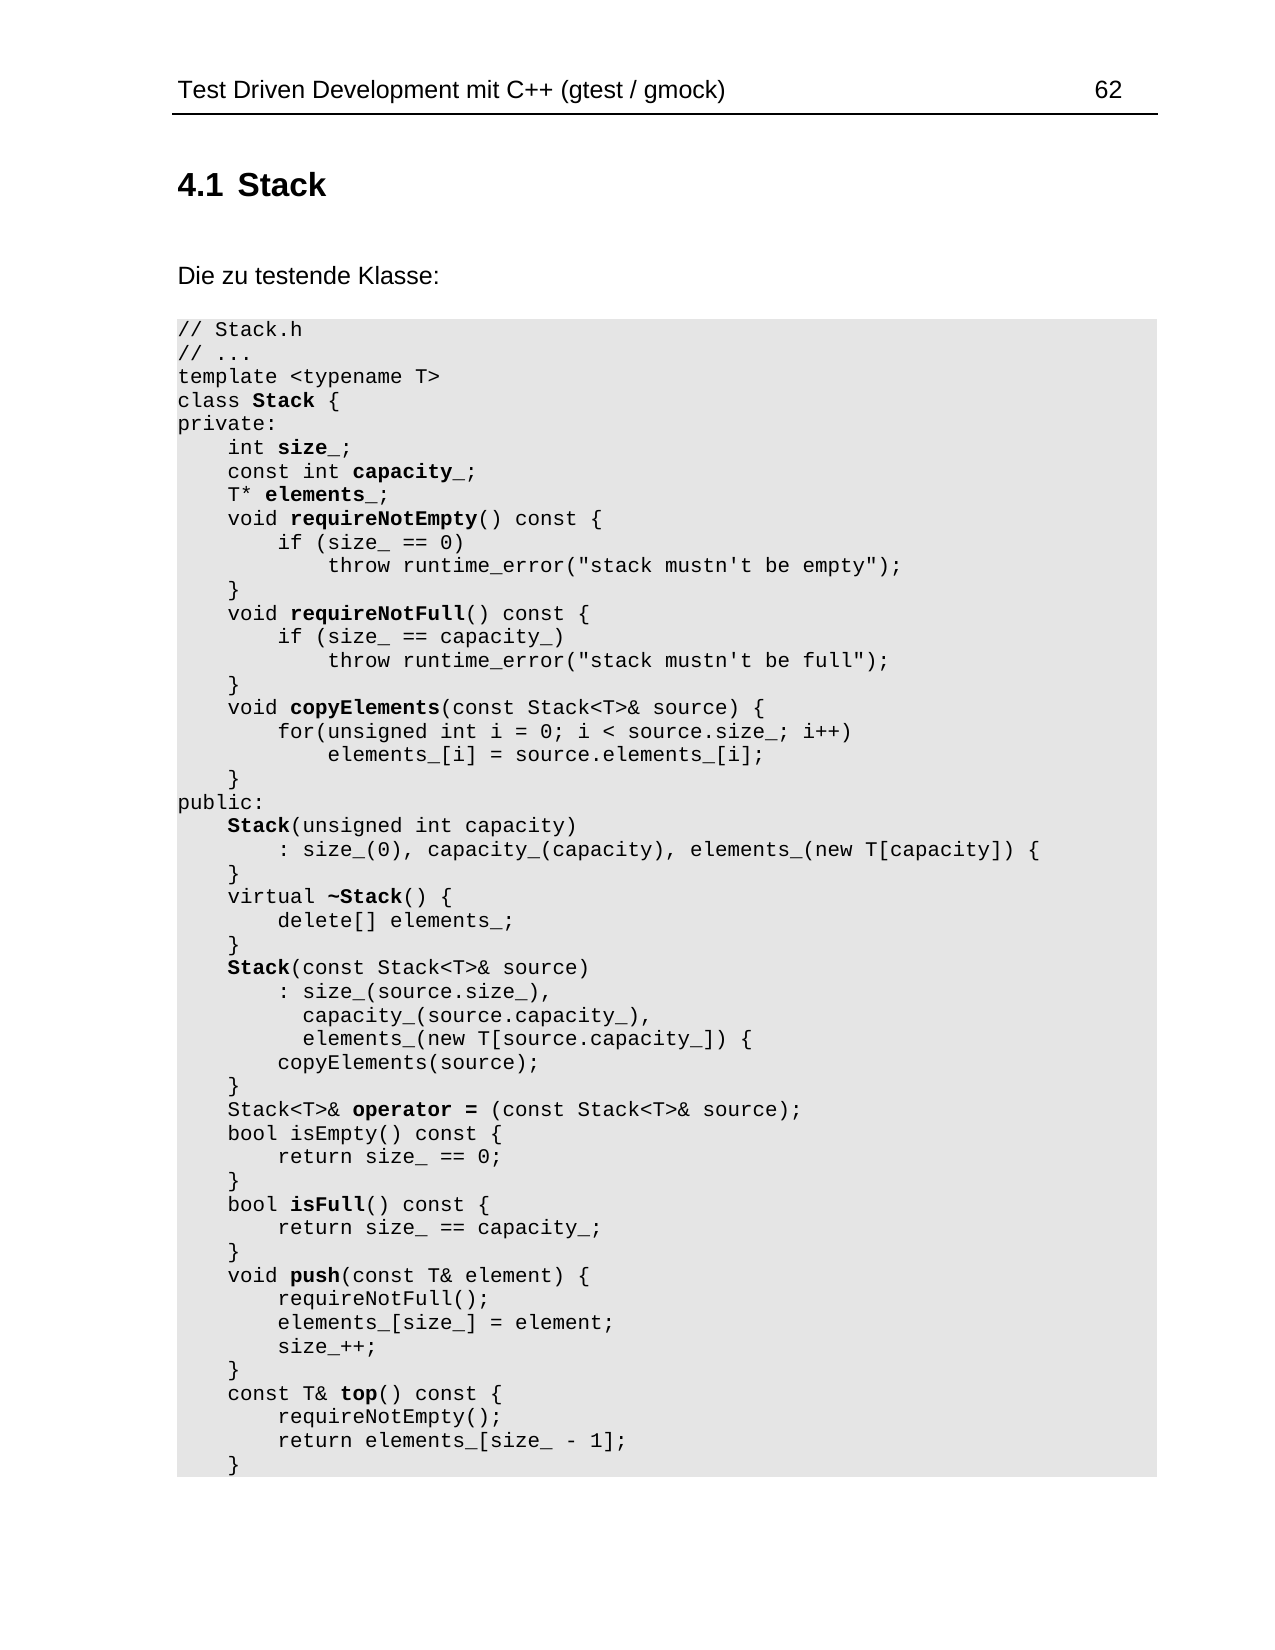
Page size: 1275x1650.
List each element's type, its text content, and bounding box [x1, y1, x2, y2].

text } [177, 768, 1157, 792]
text private: [177, 413, 1157, 437]
text void requireNotFull() const { [177, 603, 1157, 626]
text if (size_ == 0) [177, 532, 1157, 555]
text int size_; [177, 437, 1157, 461]
text } [177, 863, 1157, 886]
text Die zu testende Klasse: [177, 261, 1157, 290]
text } [177, 1076, 1157, 1099]
text virtual ~Stack() { [177, 886, 1157, 910]
text void copyElements(const Stack<T>& source) { [177, 697, 1157, 721]
text throw runtime_error("stack mustn't be full"); [177, 650, 1157, 673]
text requireNotFull(); [177, 1288, 1157, 1312]
text T* elements_; [177, 484, 1157, 508]
text } [177, 934, 1157, 957]
text elements_[size_] = element; [177, 1312, 1157, 1336]
text const int capacity_; [177, 461, 1157, 484]
text return elements_[size_ - 1]; [177, 1430, 1157, 1454]
text : size_(0), capacity_(capacity), elements_(new T[capacity]) { [177, 839, 1157, 863]
text return size_ == 0; [177, 1146, 1157, 1170]
text bool isFull() const { [177, 1194, 1157, 1217]
text template <typename T> [177, 366, 1157, 390]
text } [177, 579, 1157, 603]
text Stack(unsigned int capacity) [177, 815, 1157, 839]
text bool isEmpty() const { [177, 1123, 1157, 1146]
text // Stack.h [177, 319, 1157, 342]
text void requireNotEmpty() const { [177, 508, 1157, 532]
text public: [177, 792, 1157, 815]
text } [177, 673, 1157, 697]
text class Stack { [177, 390, 1157, 413]
text throw runtime_error("stack mustn't be empty"); [177, 555, 1157, 579]
text if (size_ == capacity_) [177, 626, 1157, 650]
subtitle Stack [177, 165, 1157, 204]
text Stack(const Stack<T>& source) [177, 957, 1157, 981]
text delete[] elements_; [177, 910, 1157, 934]
text Stack<T>& operator = (const Stack<T>& source); [177, 1099, 1157, 1123]
text return size_ == capacity_; [177, 1217, 1157, 1241]
text elements_(new T[source.capacity_]) { [177, 1028, 1157, 1052]
text requireNotEmpty(); [177, 1407, 1157, 1430]
text : size_(source.size_), [177, 981, 1157, 1004]
text } [177, 1170, 1157, 1194]
text copyElements(source); [177, 1052, 1157, 1076]
text // ... [177, 342, 1157, 366]
text } [177, 1454, 1157, 1477]
text capacity_(source.capacity_), [177, 1004, 1157, 1028]
text } [177, 1241, 1157, 1265]
text const T& top() const { [177, 1383, 1157, 1407]
text size_++; [177, 1336, 1157, 1359]
text } [177, 1359, 1157, 1383]
text for(unsigned int i = 0; i < source.size_; i++) [177, 721, 1157, 744]
text elements_[i] = source.elements_[i]; [177, 744, 1157, 768]
text void push(const T& element) { [177, 1265, 1157, 1288]
